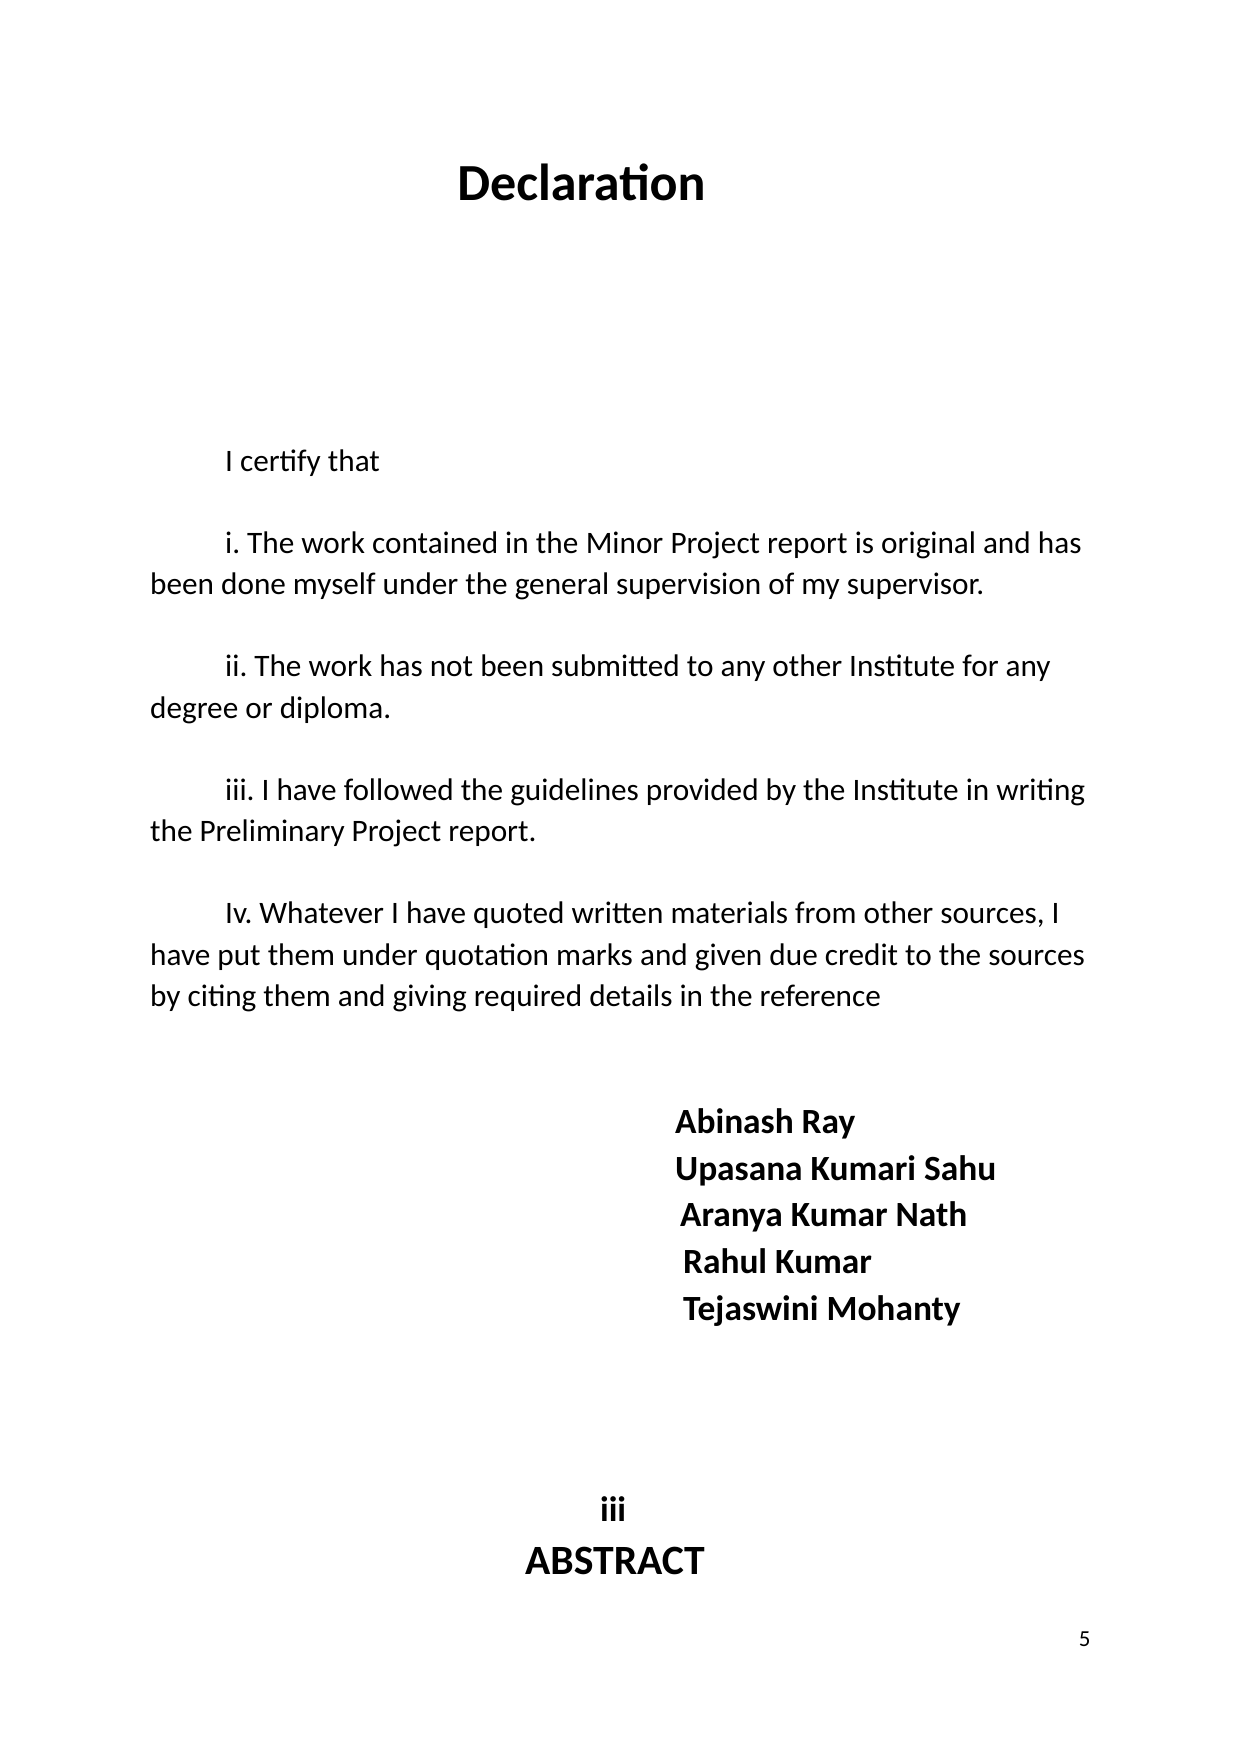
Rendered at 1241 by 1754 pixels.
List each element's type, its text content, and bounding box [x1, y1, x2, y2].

text Declaration [150, 150, 1090, 213]
text ABSTRACT [112, 1534, 1090, 1584]
text Rahul Kumar [150, 1239, 1090, 1282]
text I certify that [150, 441, 1090, 479]
text ii. The work has not been submitted to any other Institute for any degree or diploma. [150, 647, 1090, 726]
text Tejaswini Mohanty [150, 1286, 1090, 1329]
text i. The work contained in the Minor Project report is original and has been done myself under the general supervision of my supervisor. [150, 523, 1090, 602]
text Upasana Kumari Sahu [600, 1146, 1090, 1189]
text Abinash Ray [150, 1099, 1090, 1142]
text Aranya Kumar Nath [150, 1192, 1090, 1236]
text Iv. Whatever I have quoted written materials from other sources, I have put them under quotation marks and given due credit to the sources by citing them and giving required details in the reference [150, 893, 1090, 1014]
text iii [525, 1487, 1090, 1530]
text iii. I have followed the guidelines provided by the Institute in writing the Preliminary Project report. [150, 770, 1090, 849]
